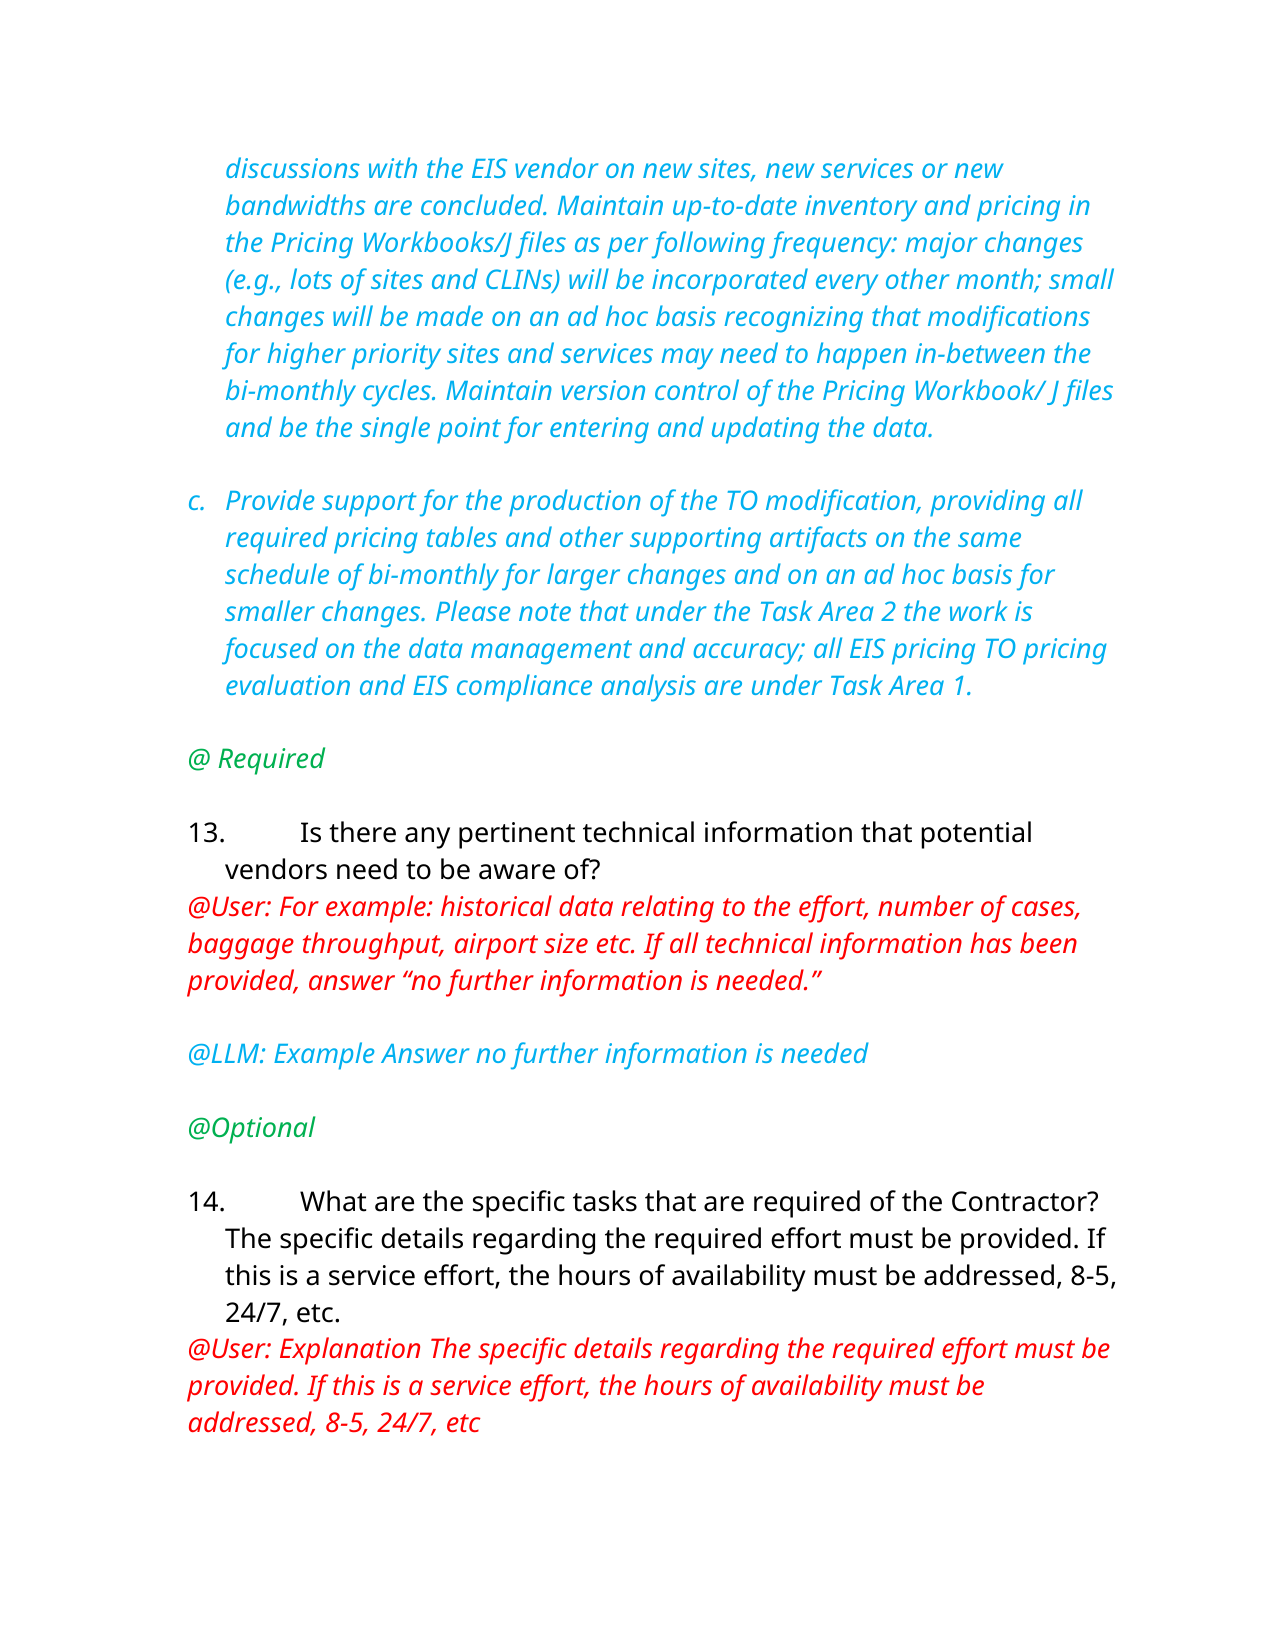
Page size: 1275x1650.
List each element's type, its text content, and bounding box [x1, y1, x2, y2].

text @ Required [187, 740, 1125, 777]
list What are the specific tasks that are required of the Contractor? The specific details regarding the required effort must be provided. If this is a service effort, the hours of availability must be addressed, 8-5, 24/7, etc. [187, 1182, 1125, 1330]
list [187, 150, 1125, 445]
list Is there any pertinent technical information that potential vendors need to be aware of? [187, 814, 1125, 887]
text @Optional [187, 1109, 1125, 1146]
text @LLM: Example Answer no further information is needed [187, 1035, 1125, 1072]
text @User: For example: historical data relating to the effort, number of cases, baggage throughput, airport size etc. If all technical information has been provided, answer “no further information is needed.” [187, 887, 1125, 998]
list Provide support for the production of the TO modification, providing all required pricing tables and other supporting artifacts on the same schedule of bi-monthly for larger changes and on an ad hoc basis for smaller changes. Please note that under the Task Area 2 the work is focused on the data management and accuracy; all EIS pricing TO pricing evaluation and EIS compliance analysis are under Task Area 1. [187, 482, 1125, 703]
text @User: Explanation The specific details regarding the required effort must be provided. If this is a service effort, the hours of availability must be addressed, 8-5, 24/7, etc [187, 1330, 1125, 1441]
